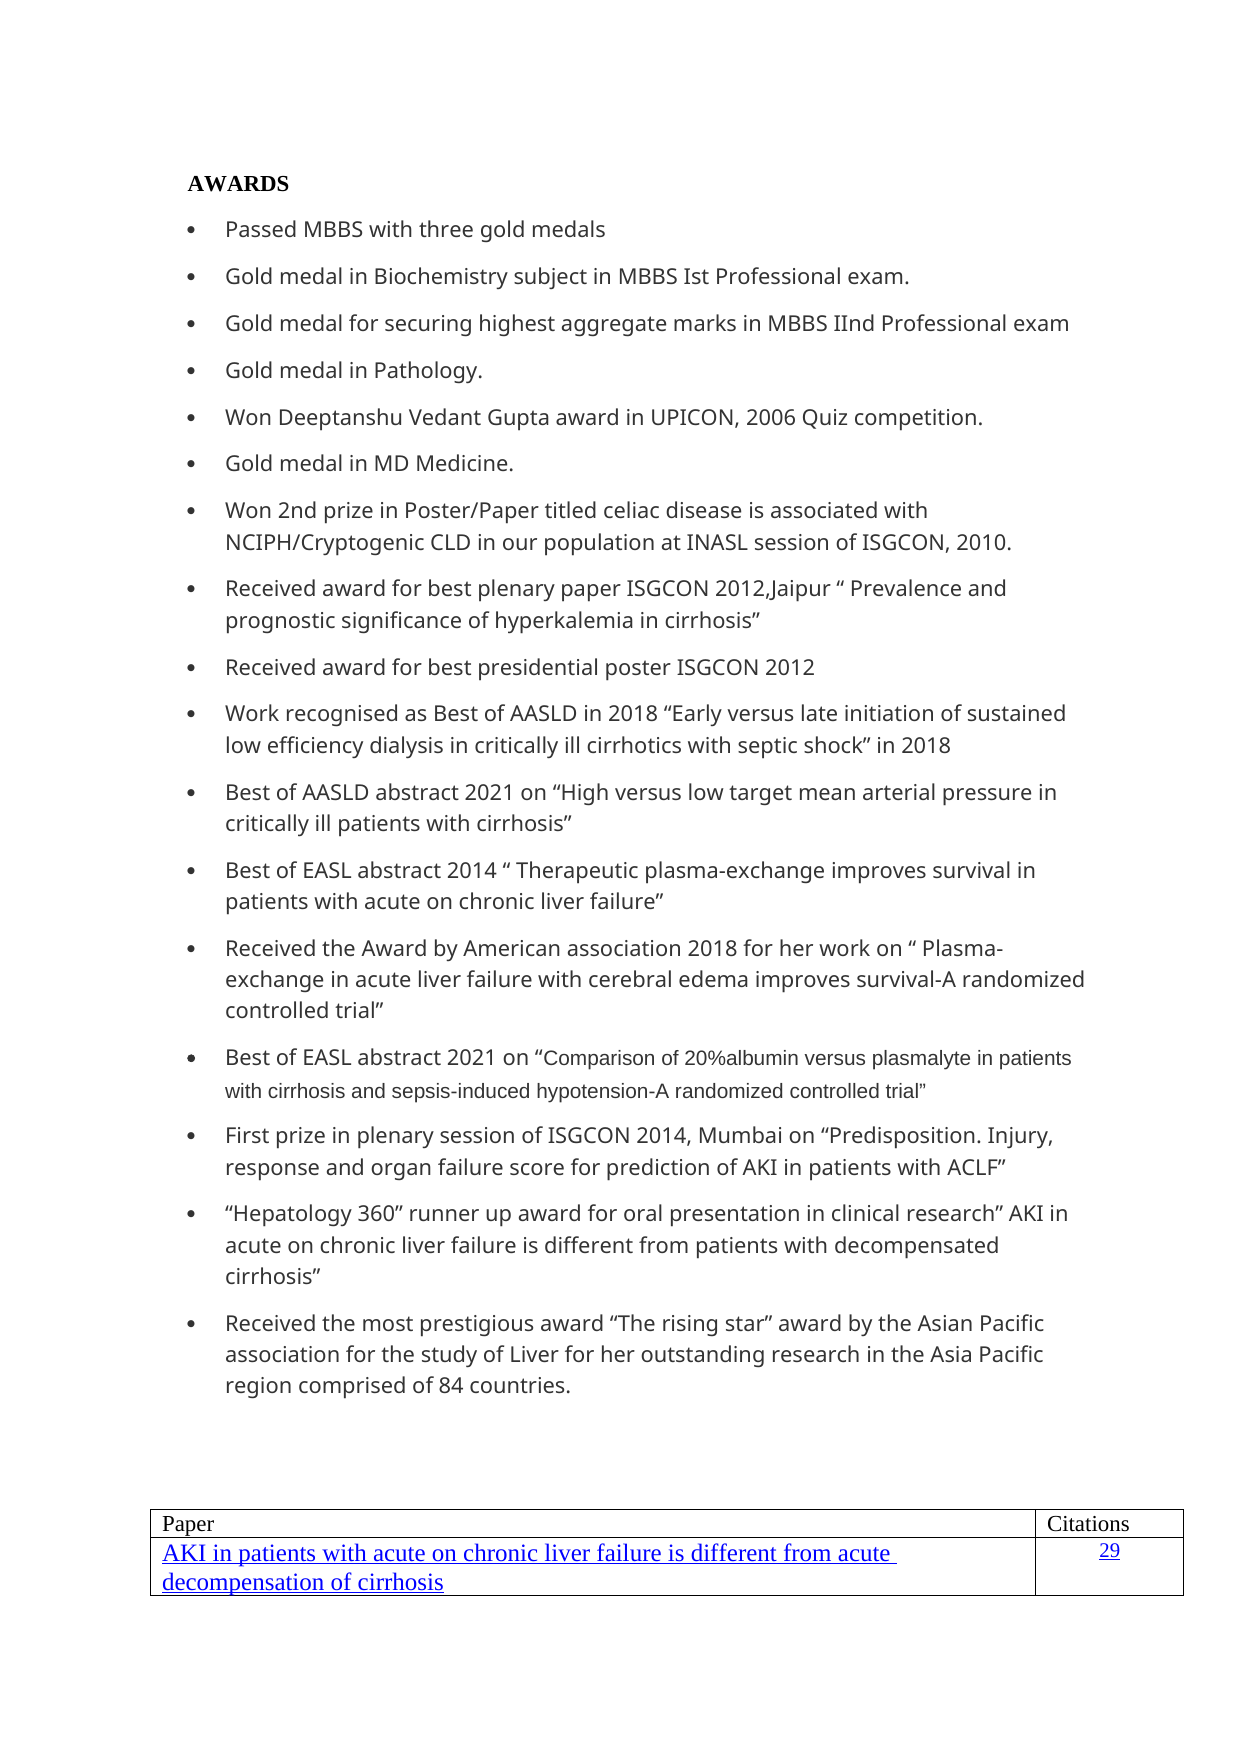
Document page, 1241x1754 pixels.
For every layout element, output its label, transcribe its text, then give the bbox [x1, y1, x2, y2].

list First prize in plenary session of ISGCON 2014, Mumbai on “Predisposition. Injury, response and organ failure score for prediction of AKI in patients with ACLF” [187, 1119, 1090, 1181]
list Gold medal for securing highest aggregate marks in MBBS IInd Professional exam [187, 306, 1090, 337]
list Received the most prestigious award “The rising star” award by the Asian Pacific association for the study of Liver for her outstanding research in the Asia Pacific region comprised of 84 countries. [187, 1306, 1090, 1400]
table_header Citations [1036, 1510, 1183, 1537]
list Received award for best presidential poster ISGCON 2012 [187, 650, 1090, 681]
list Received the Award by American association 2018 for her work on “ Plasma-exchange in acute liver failure with cerebral edema improves survival-A randomized controlled trial” [187, 931, 1090, 1025]
list Gold medal in Pathology. [187, 353, 1090, 384]
list Best of EASL abstract 2021 on “Comparison of 20%albumin versus plasmalyte in patients with cirrhosis and sepsis-induced hypotension-A randomized controlled trial” [187, 1041, 1090, 1103]
text AWARDS [187, 166, 1090, 197]
list Best of EASL abstract 2014 “ Therapeutic plasma-exchange improves survival in patients with acute on chronic liver failure” [187, 853, 1090, 916]
list Received award for best plenary paper ISGCON 2012,Jaipur “ Prevalence and prognostic significance of hyperkalemia in cirrhosis” [187, 572, 1090, 634]
list Work recognised as Best of AASLD in 2018 “Early versus late initiation of sustained low efficiency dialysis in critically ill cirrhotics with septic shock” in 2018 [187, 697, 1090, 759]
list “Hepatology 360” runner up award for oral presentation in clinical research” AKI in acute on chronic liver failure is different from patients with decompensated cirrhosis” [187, 1197, 1090, 1291]
list Gold medal in MD Medicine. [187, 447, 1090, 478]
list Won 2nd prize in Poster/Paper titled celiac disease is associated with NCIPH/Cryptogenic CLD in our population at INASL session of ISGCON, 2010. [187, 494, 1090, 556]
list Passed MBBS with three gold medals [187, 212, 1090, 244]
list Won Deeptanshu Vedant Gupta award in UPICON, 2006 Quiz competition. [187, 400, 1090, 431]
list Best of AASLD abstract 2021 on “High versus low target mean arterial pressure in critically ill patients with cirrhosis” [187, 775, 1090, 837]
table_cell 29 [1036, 1538, 1183, 1595]
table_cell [151, 1538, 1035, 1595]
list Gold medal in Biochemistry subject in MBBS Ist Professional exam. [187, 259, 1090, 291]
table_header Paper [151, 1510, 1035, 1537]
